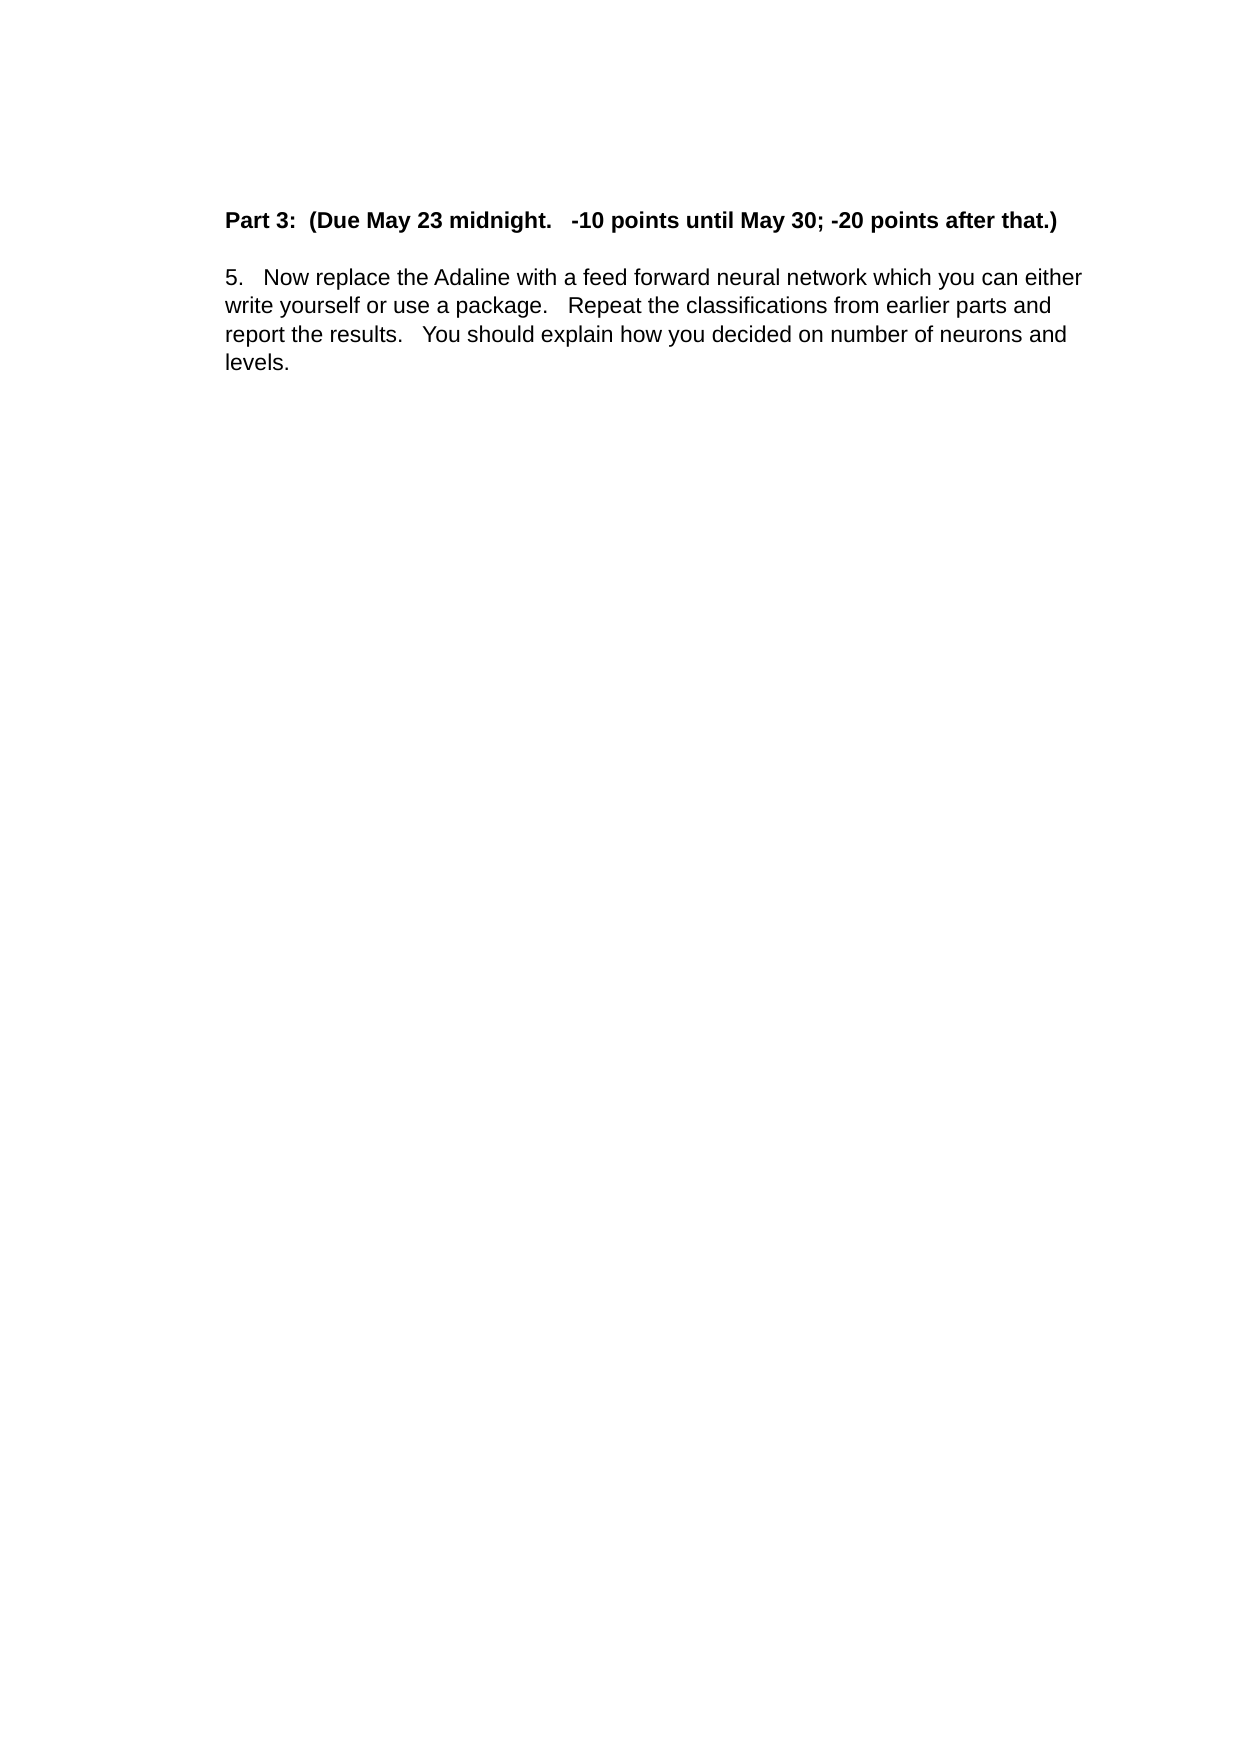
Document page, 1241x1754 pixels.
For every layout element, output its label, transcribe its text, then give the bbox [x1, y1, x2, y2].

list 5. Now replace the Adaline with a feed forward neural network which you can either write yourself or use a package. Repeat the classifications from earlier parts and report the results. You should explain how you decided on number of neurons and levels. [225, 264, 1090, 375]
list Part 3: (Due May 23 midnight. -10 points until May 30; -20 points after that.) [225, 207, 1090, 233]
